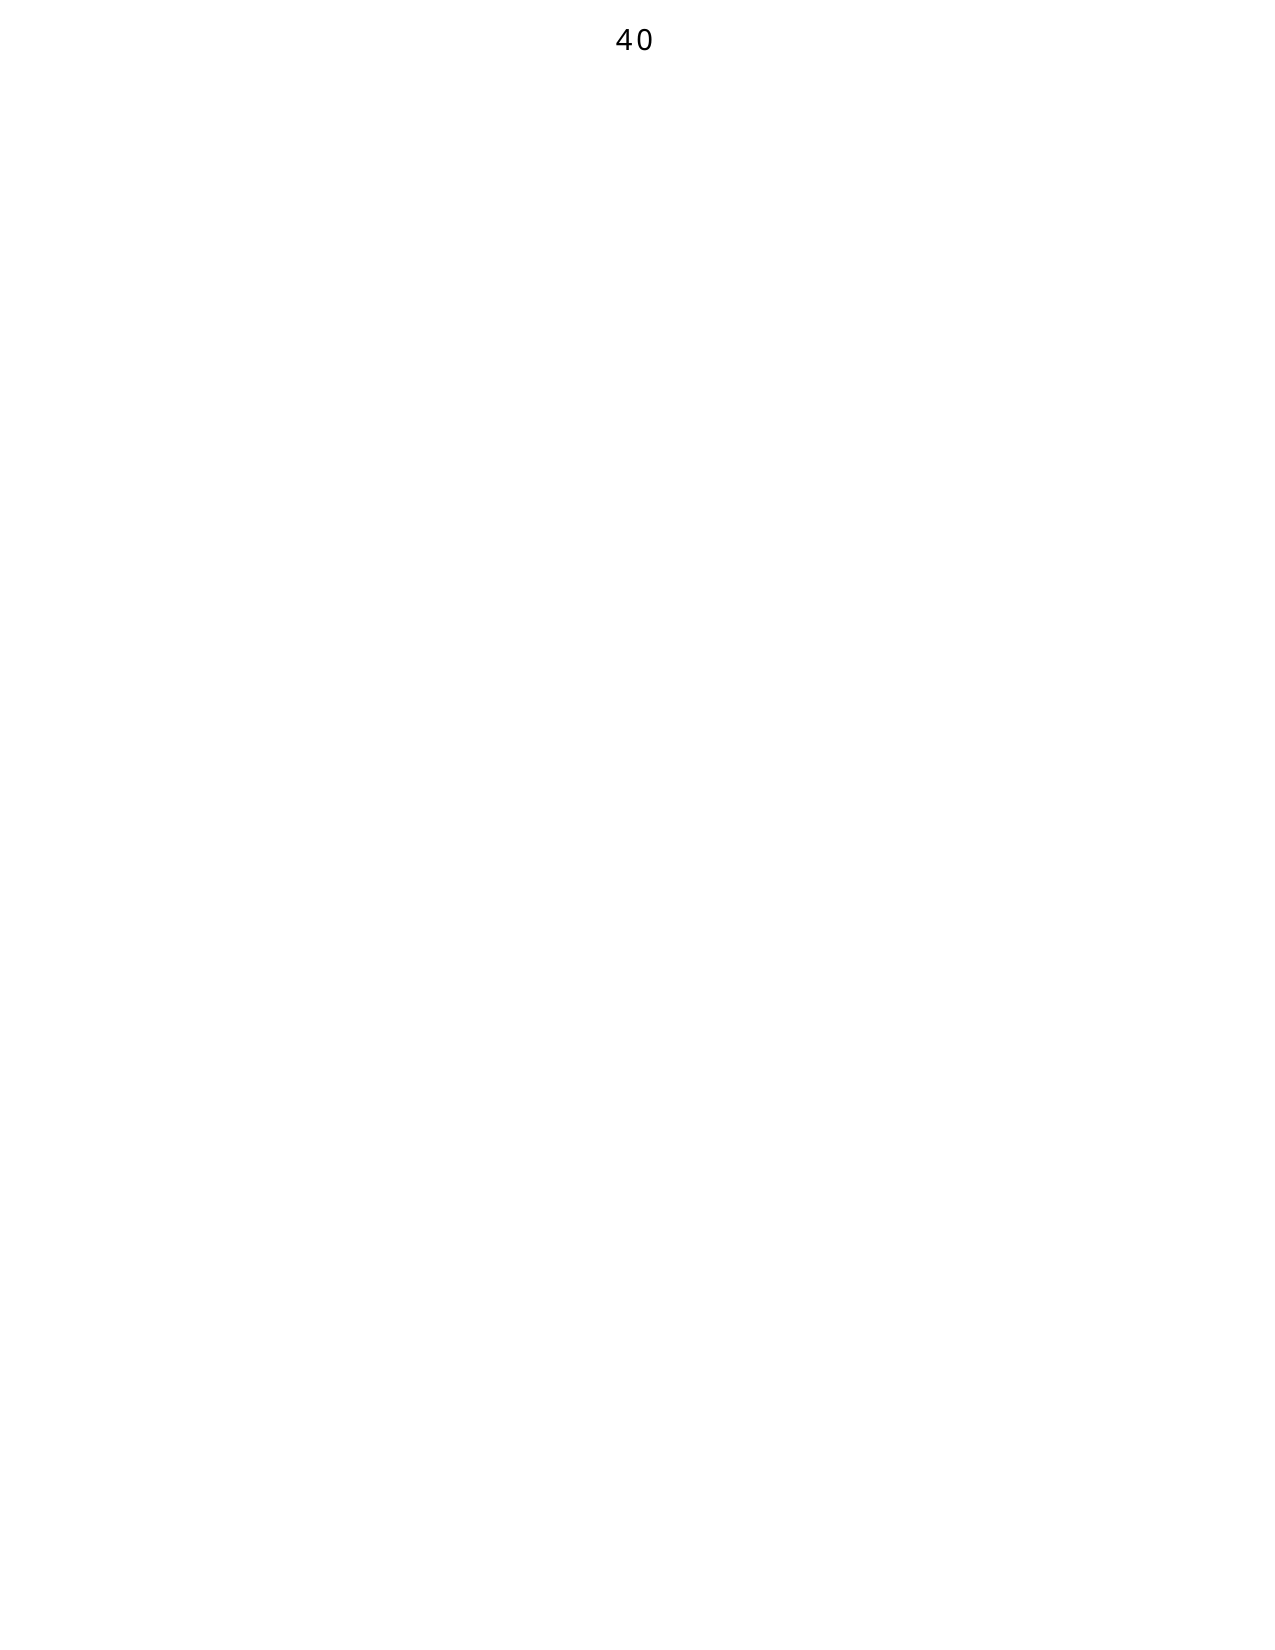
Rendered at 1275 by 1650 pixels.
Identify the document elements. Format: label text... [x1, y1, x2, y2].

text 40 [145, 23, 1123, 57]
